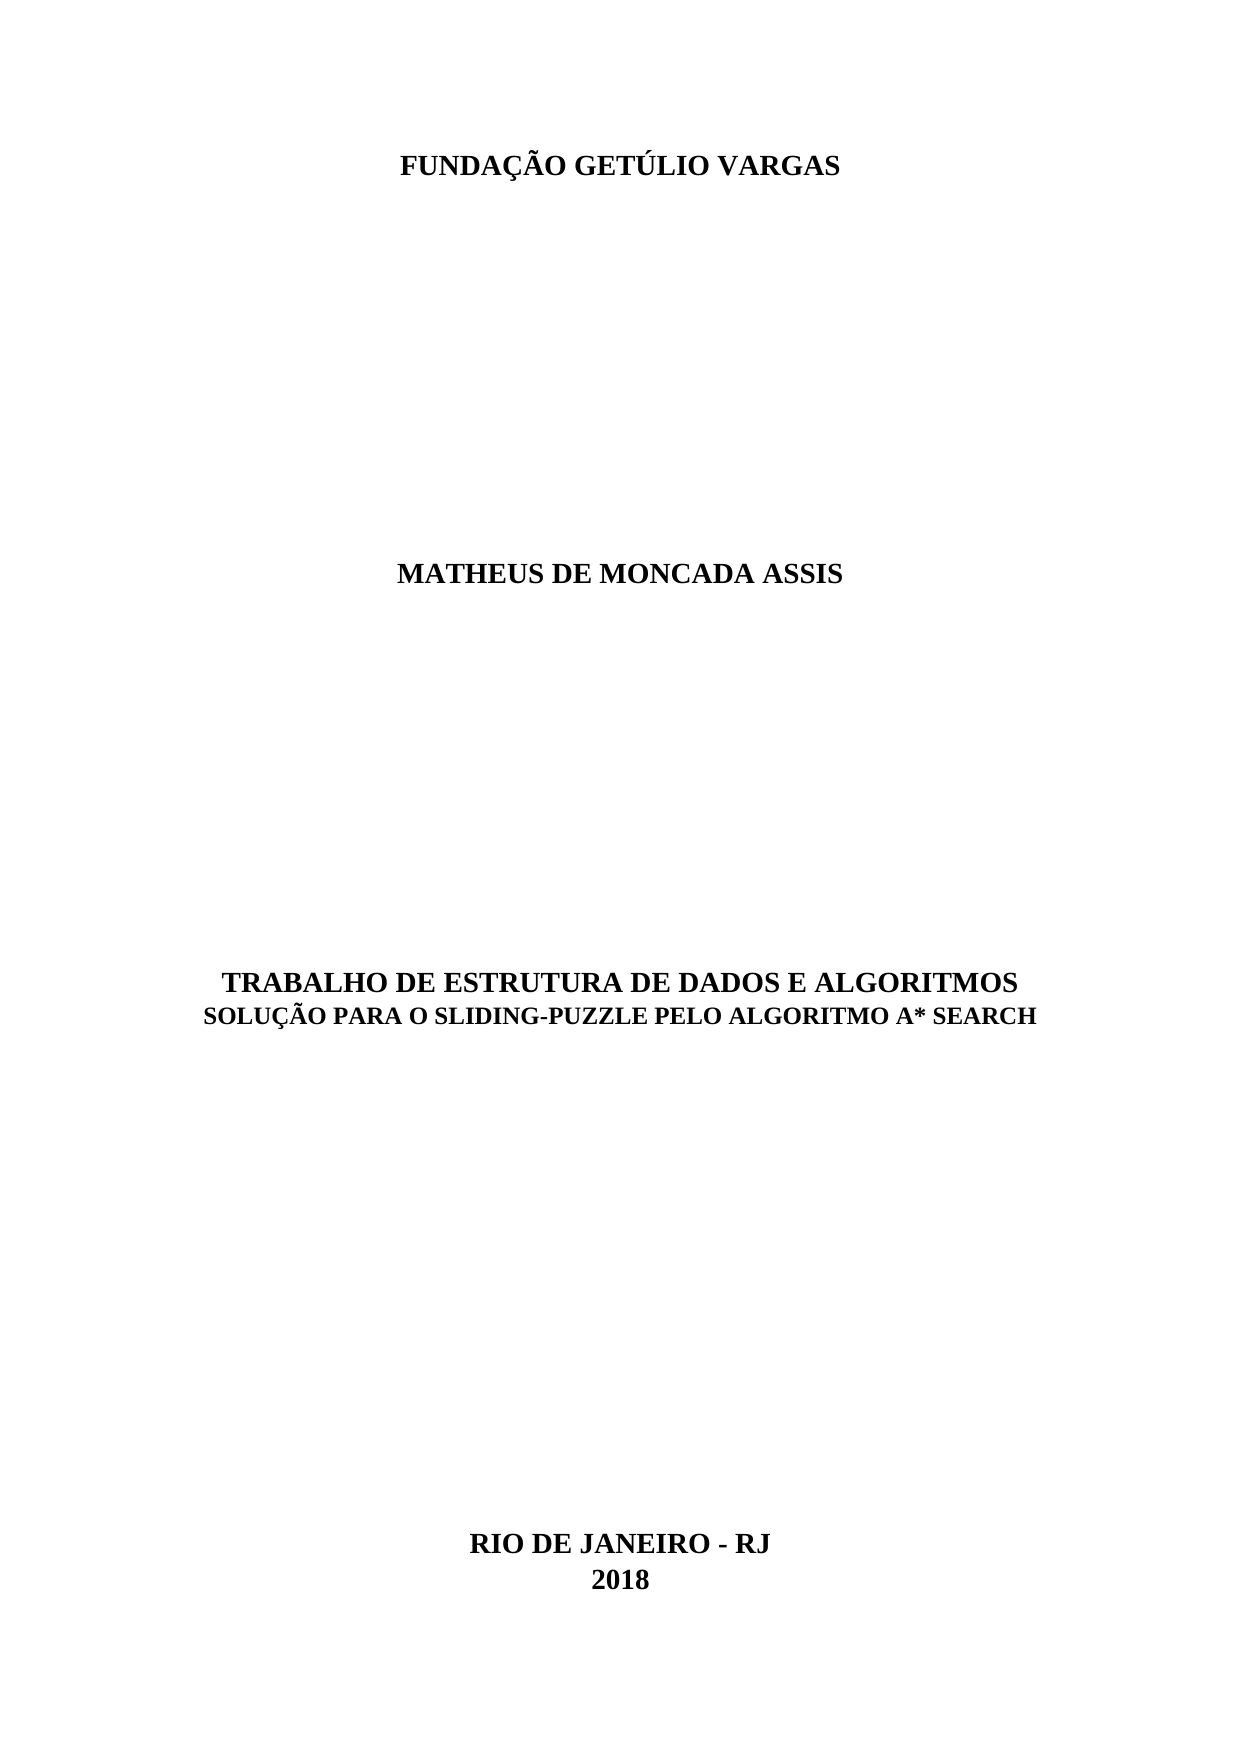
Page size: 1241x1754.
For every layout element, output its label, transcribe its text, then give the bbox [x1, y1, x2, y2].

text RIO DE JANEIRO - RJ [177, 1526, 1063, 1560]
text MATHEUS DE MONCADA ASSIS [177, 556, 1063, 590]
text TRABALHO DE ESTRUTURA DE DADOS E ALGORITMOS [177, 965, 1063, 998]
text SOLUÇÃO PARA O SLIDING-PUZZLE PELO ALGORITMO A* SEARCH [177, 1001, 1063, 1030]
text 2018 [177, 1562, 1063, 1596]
text FUNDAÇÃO GETÚLIO VARGAS [177, 148, 1063, 181]
